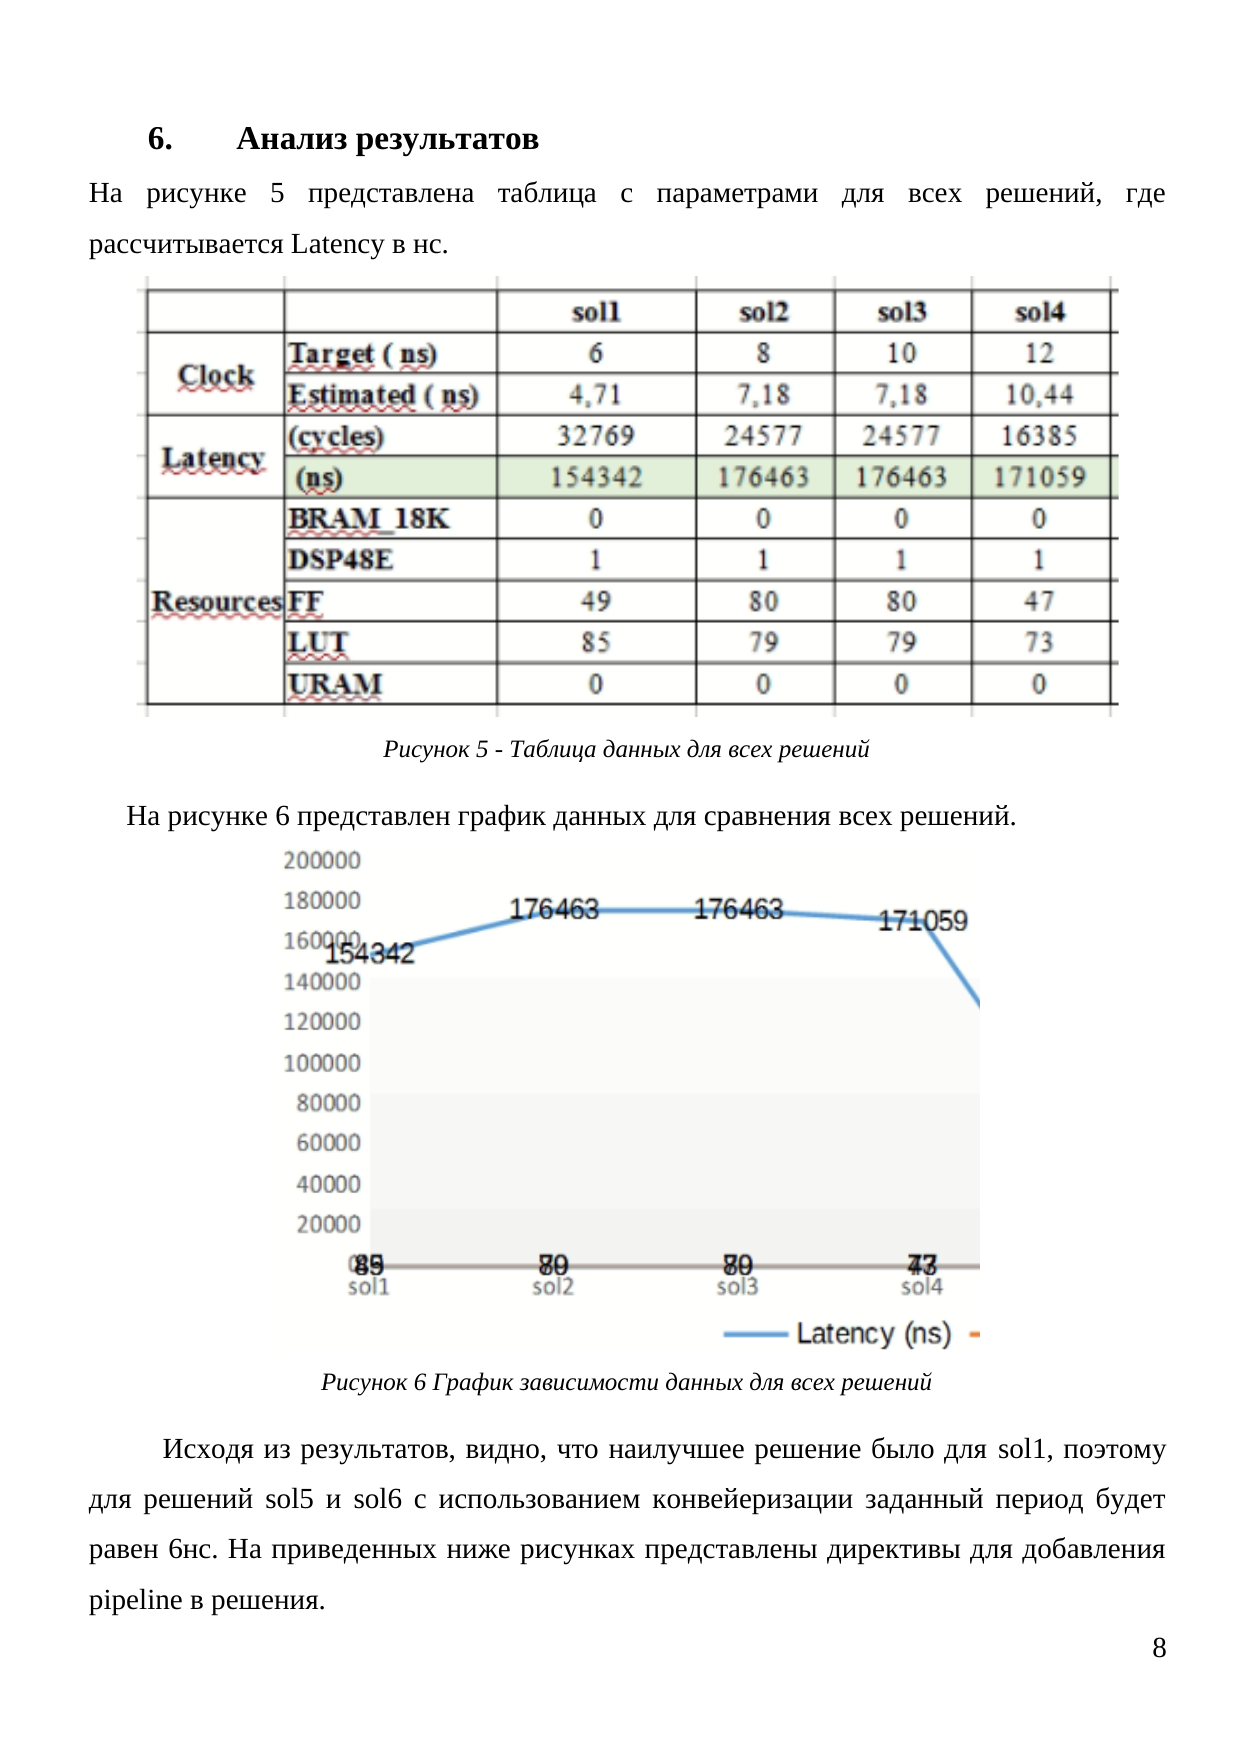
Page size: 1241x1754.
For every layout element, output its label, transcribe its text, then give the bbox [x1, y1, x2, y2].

text Исходя из результатов, видно, что наилучшее решение было для sol1, поэтому для решений sol5 и sol6 с использованием конвейеризации заданный период будет равен 6нс. На приведенных ниже рисунках представлены директивы для добавления pipeline в решения. [89, 1431, 1167, 1615]
text На рисунке 6 представлен график данных для сравнения всех решений. [89, 798, 1167, 831]
text Рисунок 5 - Таблица данных для всех решений [89, 734, 1167, 762]
picture [136, 276, 1119, 717]
picture [275, 847, 980, 1351]
text Анализ результатов [148, 118, 1167, 156]
text Рисунок 6 График зависимости данных для всех решений [89, 1367, 1167, 1396]
text На рисунке 5 представлена таблица с параметрами для всех решений, где рассчитывается Latency в нс. [89, 176, 1167, 259]
